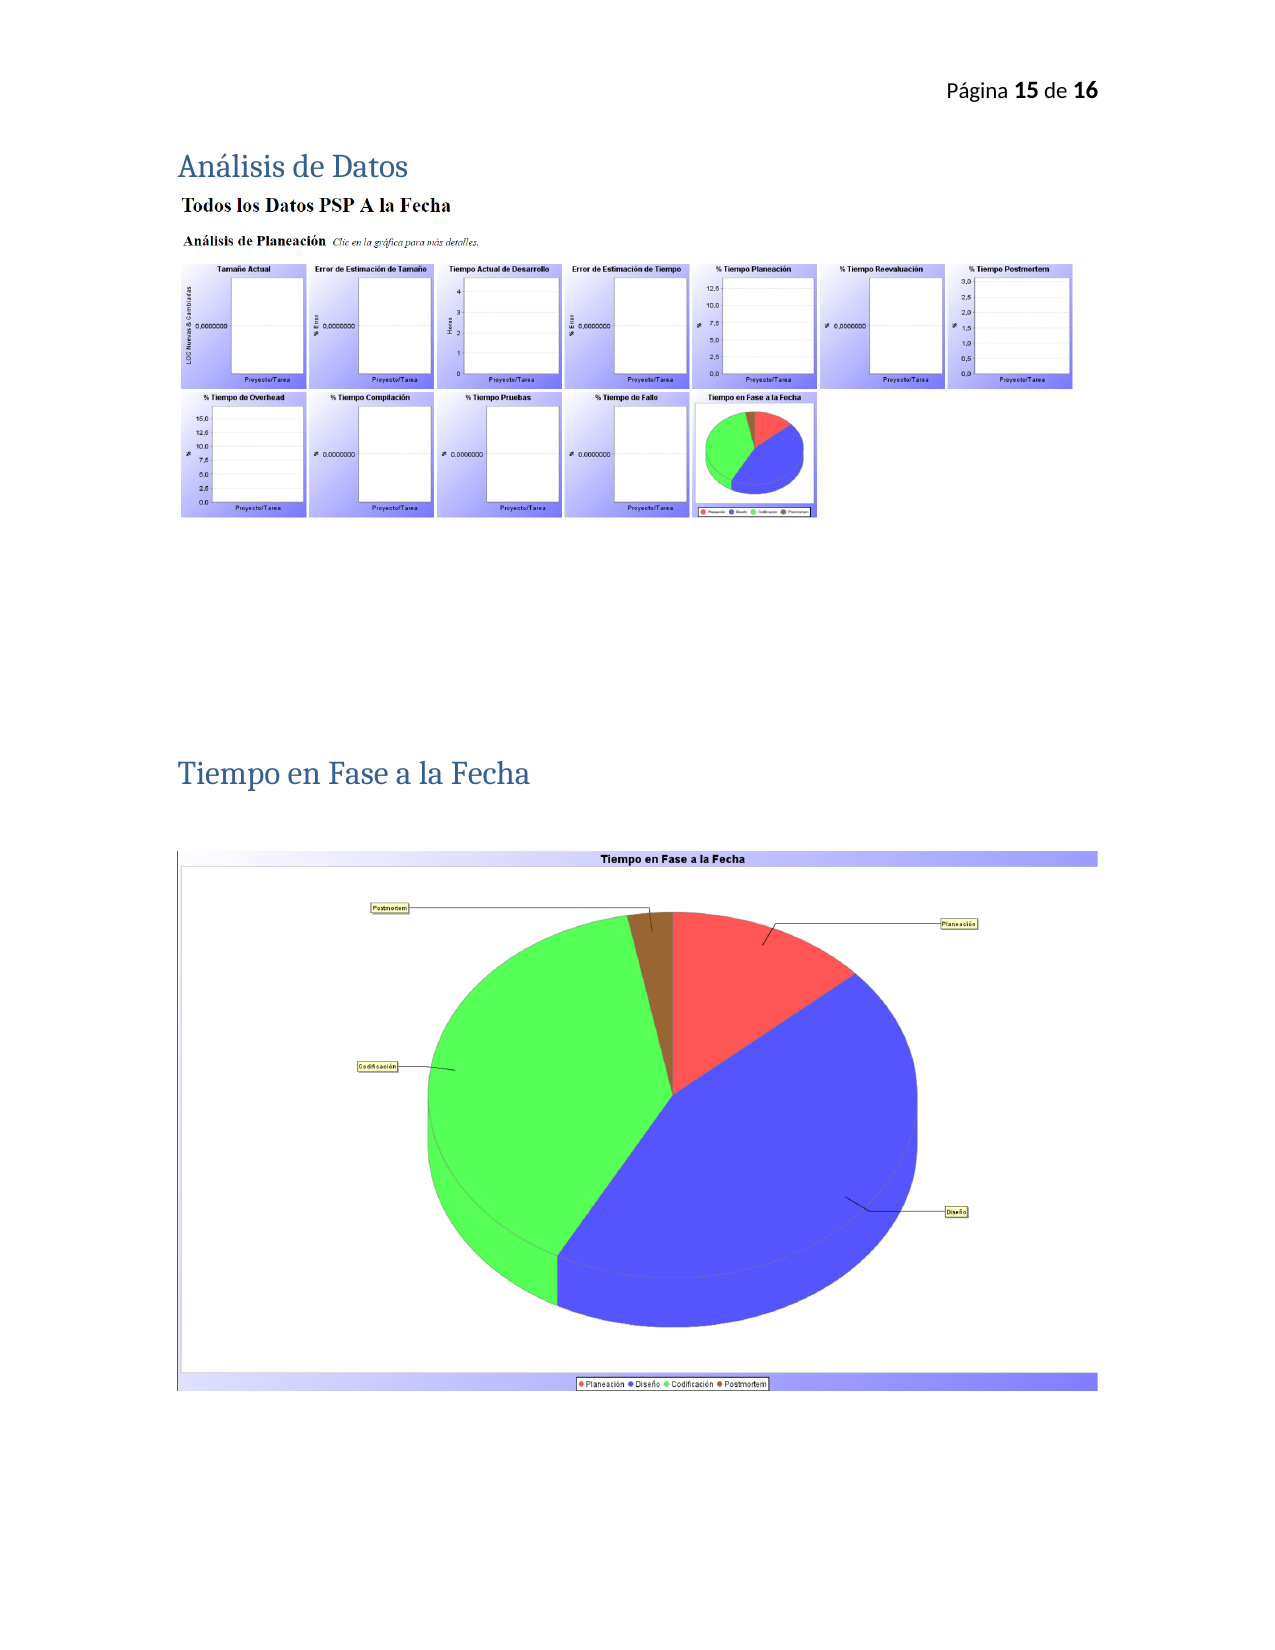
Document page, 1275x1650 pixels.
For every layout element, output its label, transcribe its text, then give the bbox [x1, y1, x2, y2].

subtitle Tiempo en Fase a la Fecha [177, 755, 1098, 793]
subtitle Análisis de Datos [177, 148, 1098, 186]
picture [177, 191, 1098, 673]
picture [177, 851, 1098, 1391]
